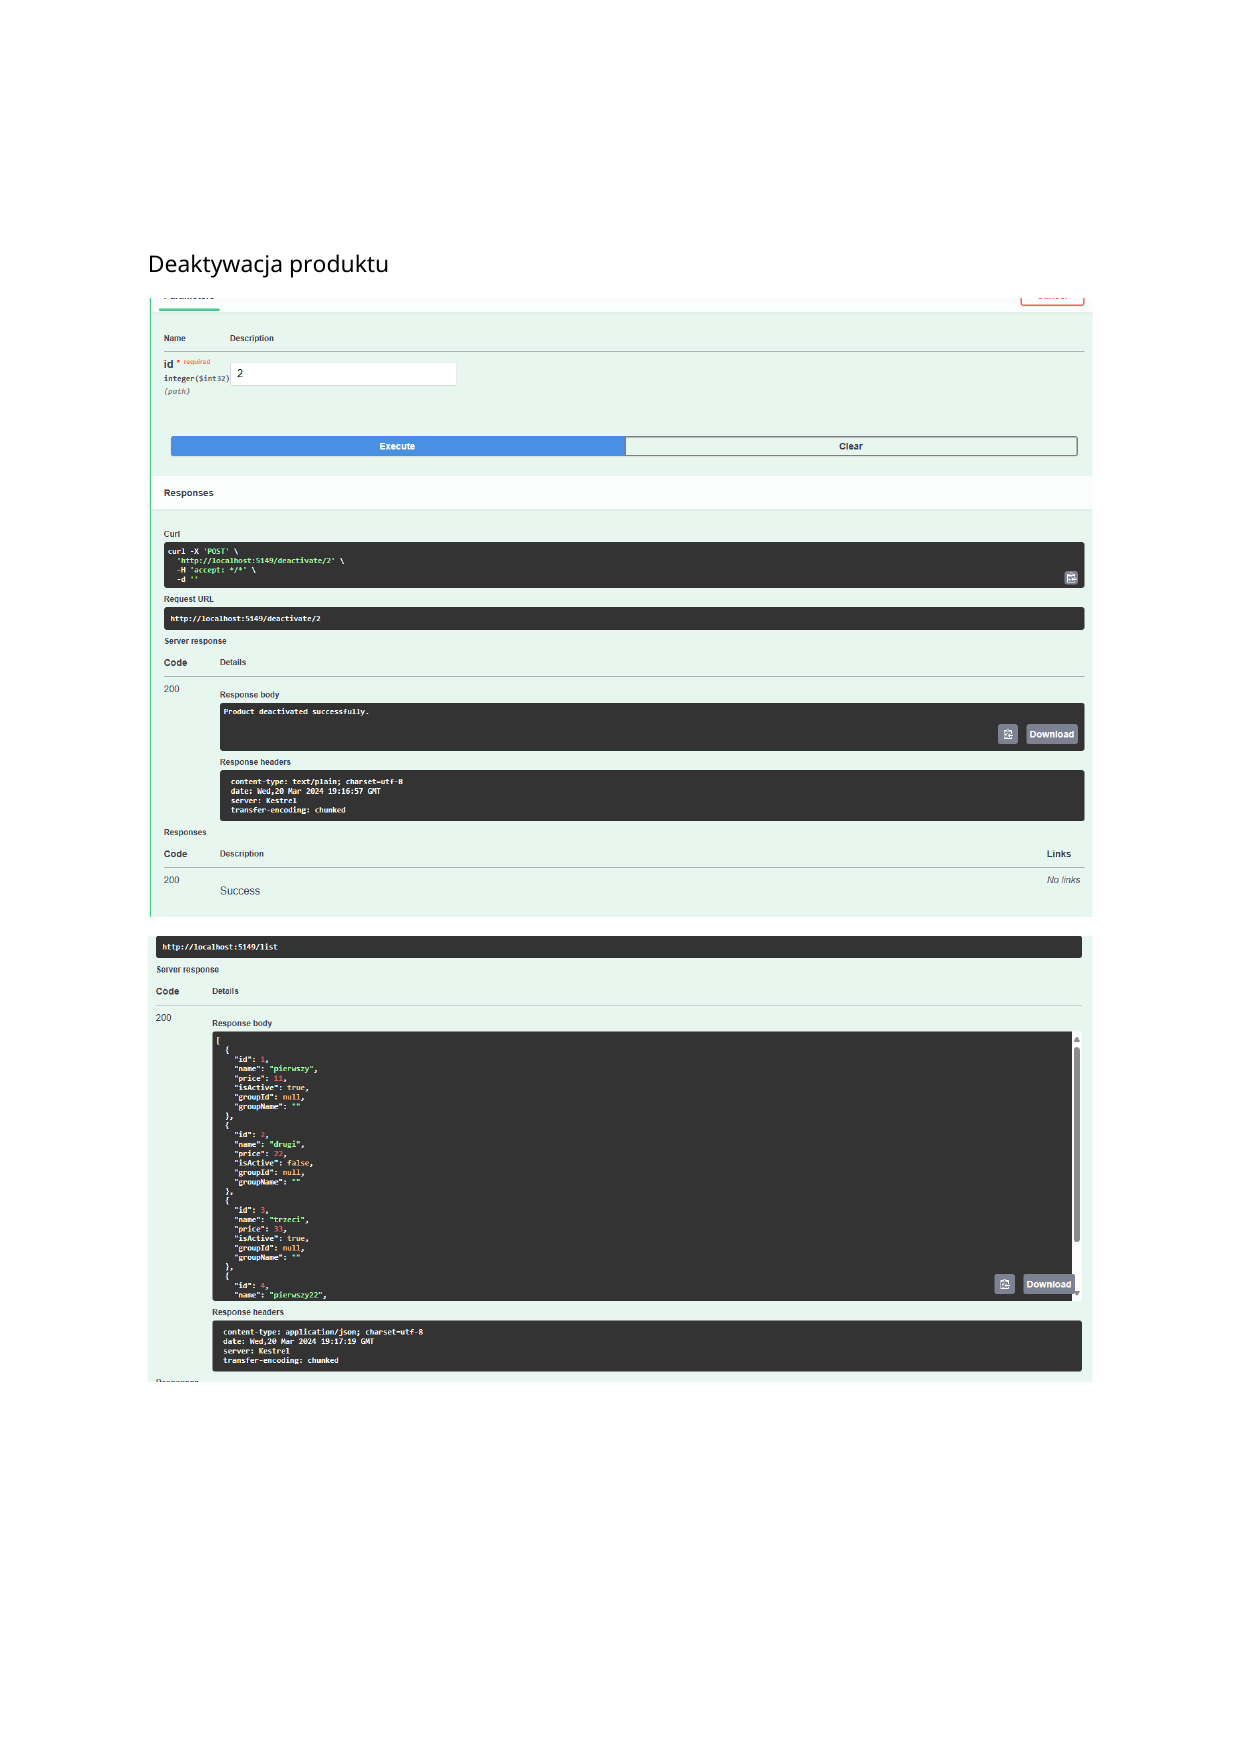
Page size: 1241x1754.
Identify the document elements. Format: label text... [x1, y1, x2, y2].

text Deaktywacja produktu [148, 248, 1093, 280]
picture [147, 936, 1093, 1382]
picture [147, 298, 1093, 917]
